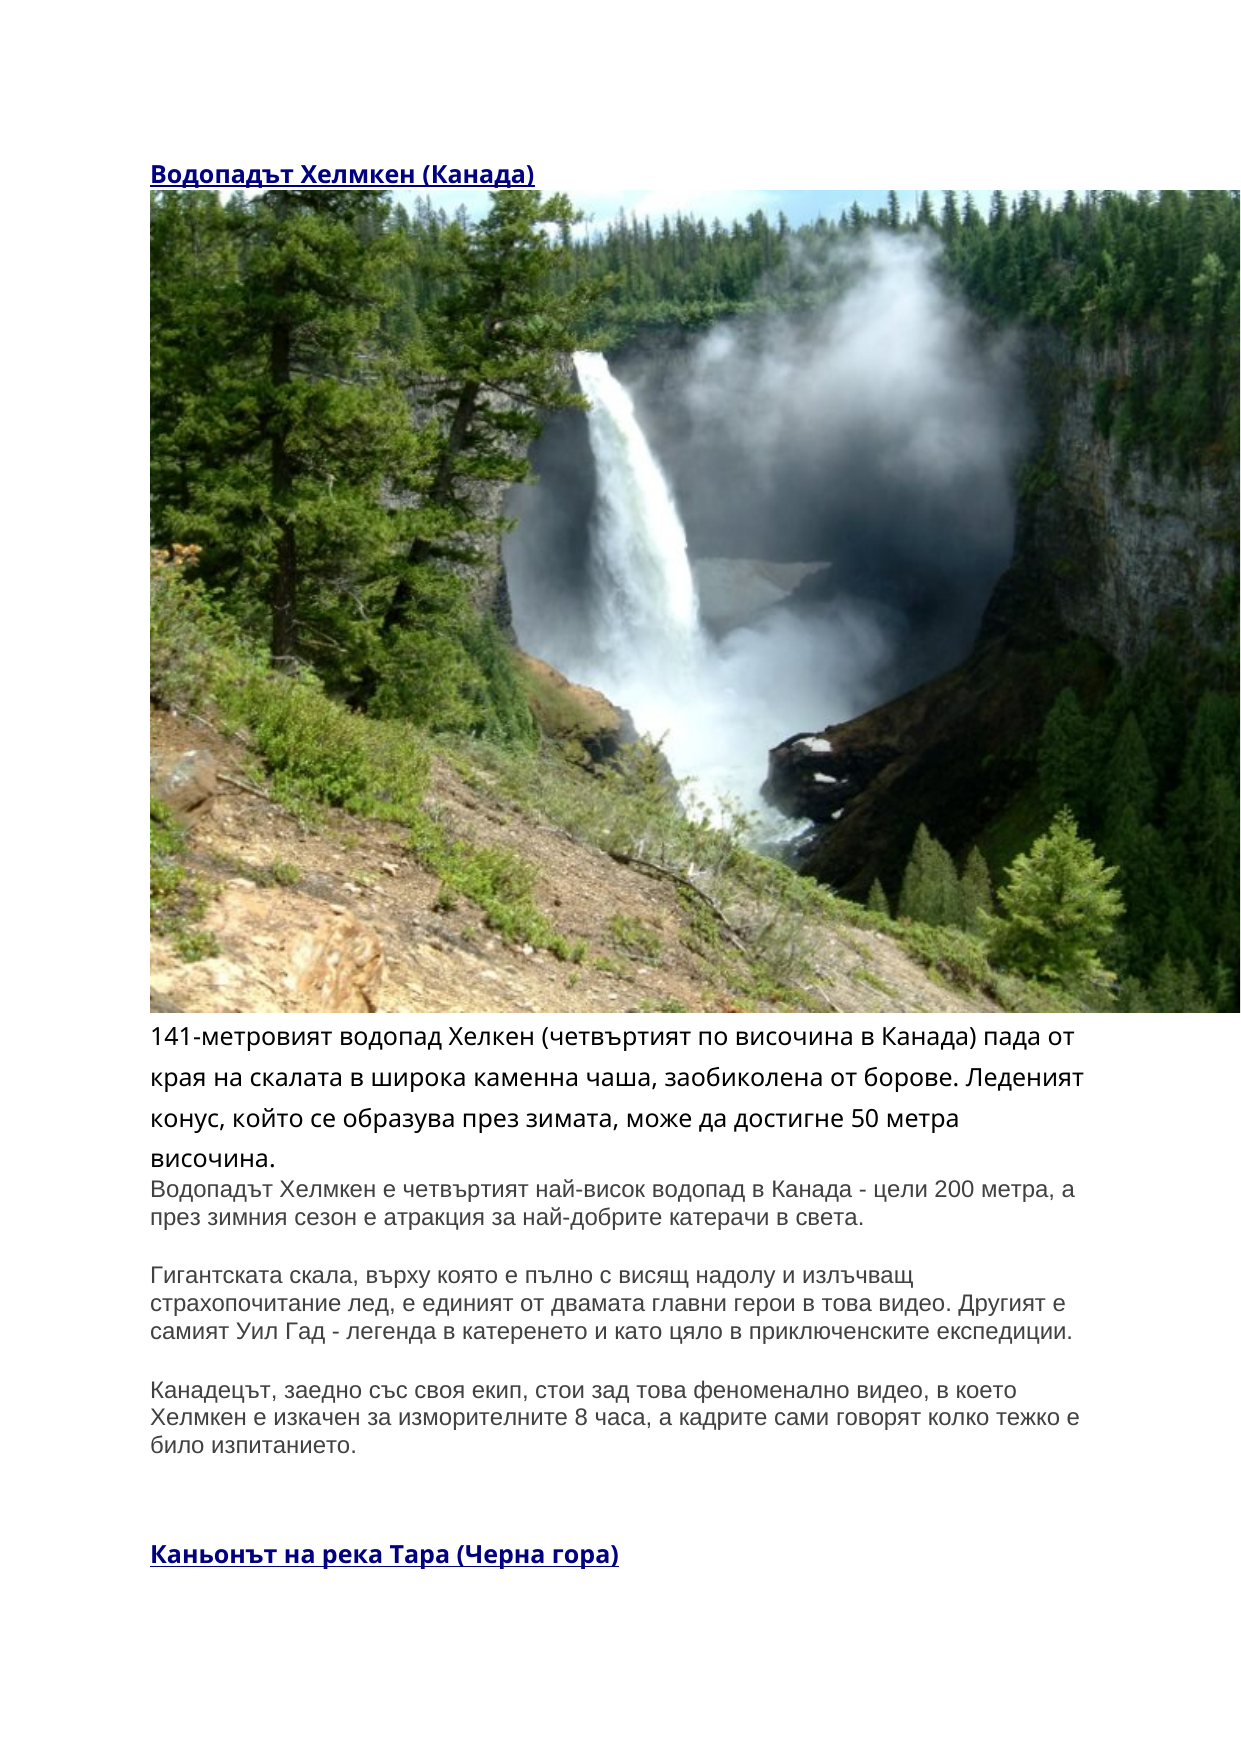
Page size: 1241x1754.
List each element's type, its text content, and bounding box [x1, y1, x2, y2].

text Водопадът Хелмкен е четвъртият най-висок водопад в Канада - цели 200 метра, а през зимния сезон е атракция за най-добрите катерачи в света. [150, 1175, 1090, 1230]
text Канадецът, заедно със своя екип, стои зад това феноменално видео, в което Хелмкен е изкачен за изморителните 8 часа, а кадрите сами говорят колко тежко е било изпитанието. [150, 1376, 1090, 1458]
text Каньонът на река Тара (Черна гора) [150, 1530, 1090, 1571]
picture [150, 190, 1241, 1013]
text Гигантската скала, върху която е пълно с висящ надолу и излъчващ страхопочитание лед, е единият от двамата главни герои в това видео. Другият е самият Уил Гад - легенда в катеренето и като цяло в приключенските експедиции. [150, 1261, 1090, 1344]
text 141-метровият водопад Хелкен (четвъртият по височина в Канада) пада от края на скалата в широка каменна чаша, заобиколена от борове. Леденият конус, който се образува през зимата, може да достигне 50 метра височина. [150, 1013, 1090, 1175]
text Водопадът Хелмкен (Канада) [150, 150, 1090, 190]
